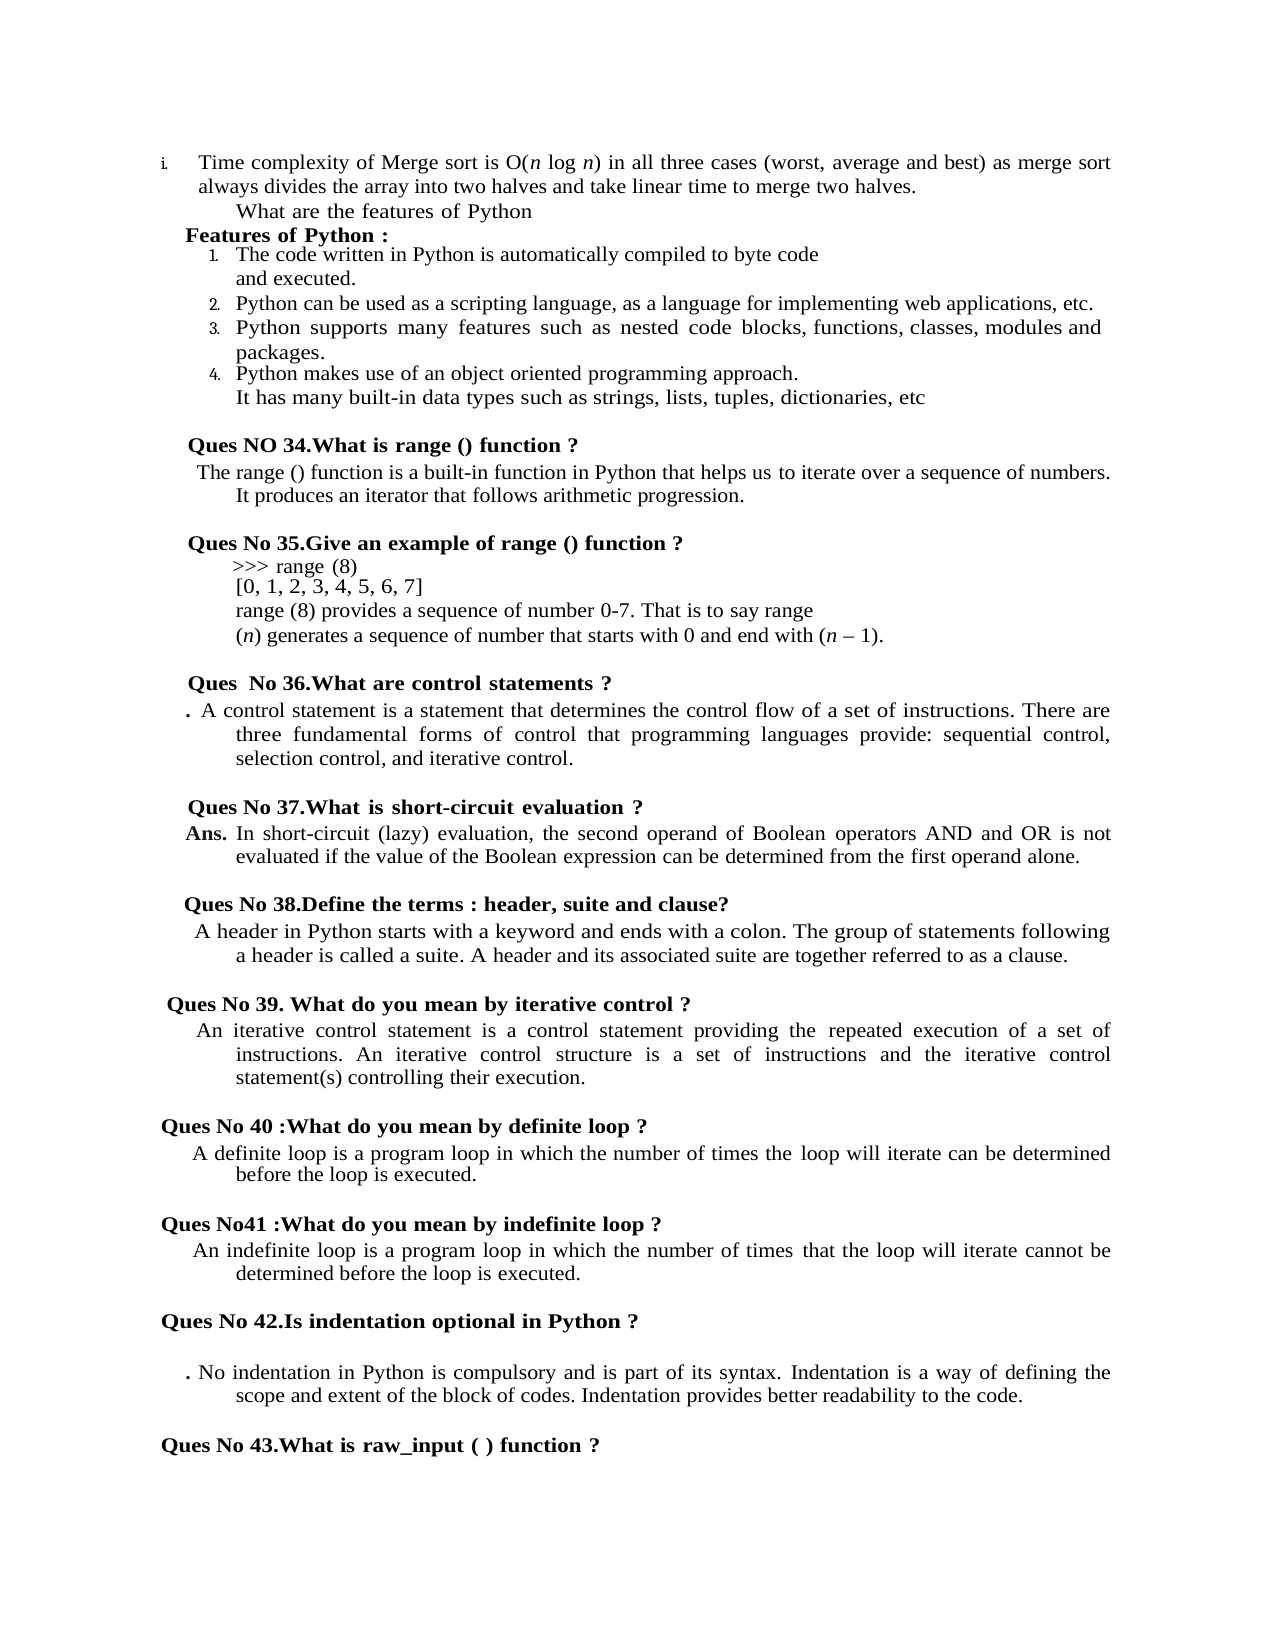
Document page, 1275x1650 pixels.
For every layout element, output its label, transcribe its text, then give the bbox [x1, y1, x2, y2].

text What are the features of Python [236, 199, 1125, 223]
text >>> range (8) [185, 558, 1125, 578]
list Python can be used as a scripting language, as a language for implementing web applications, etc. [209, 290, 1111, 314]
text A definite loop is a program loop in which the number of times the loop will iterate can be determined before the loop is executed. [185, 1142, 1111, 1186]
text It has many built-in data types such as strings, lists, tuples, dictionaries, etc [236, 385, 1125, 409]
text range (8) provides a sequence of number 0-7. That is to say range [236, 598, 1125, 622]
subtitle Ques No 35.Give an example of range () function ? [150, 531, 1125, 555]
subtitle Ques No 38.Define the terms : header, suite and clause? [111, 892, 1125, 916]
list The code written in Python is automatically compiled to byte code [209, 246, 1125, 265]
subtitle Ques No 42.Is indentation optional in Python ? [111, 1309, 1125, 1333]
subtitle Ques No 40 :What do you mean by definite loop ? [111, 1114, 1125, 1138]
text The range () function is a built-in function in Python that helps us to iterate over a sequence of numbers. It produces an iterator that follows arithmetic progression. [185, 461, 1111, 507]
text . No indentation in Python is compulsory and is part of its syntax. Indentation is a way of defining the scope and extent of the block of codes. Indentation provides better readability to the code. [185, 1361, 1111, 1407]
list Python supports many features such as nested code blocks, functions, classes, modules and packages. [209, 315, 1111, 364]
text An indefinite loop is a program loop in which the number of times that the loop will iterate cannot be determined before the loop is executed. [185, 1239, 1111, 1285]
text [0, 1, 2, 3, 4, 5, 6, 7] [236, 578, 1125, 598]
subtitle Ques No41 :What do you mean by indefinite loop ? [111, 1212, 1125, 1236]
text and executed. [236, 266, 1125, 290]
subtitle Ques No 37.What is short-circuit evaluation ? [150, 794, 1125, 819]
text (n) generates a sequence of number that starts with 0 and end with (n – 1). [236, 623, 1123, 647]
text An iterative control statement is a control statement providing the repeated execution of a set of instructions. An iterative control structure is a set of instructions and the iterative control statement(s) controlling their execution. [185, 1018, 1111, 1089]
subtitle Ques No 43.What is raw_input ( ) function ? [111, 1433, 1125, 1457]
subtitle Ques No 39. What do you mean by iterative control ? [111, 992, 1125, 1016]
text A header in Python starts with a keyword and ends with a colon. The group of statements following a header is called a suite. A header and its associated suite are together referred to as a clause. [185, 919, 1111, 967]
subtitle Ques No 36.What are control statements ? [150, 671, 1125, 695]
text Ans. In short-circuit (lazy) evaluation, the second operand of Boolean operators AND and OR is not evaluated if the value of the Boolean expression can be determined from the first operand alone. [185, 822, 1111, 868]
text . A control statement is a statement that determines the control flow of a set of instructions. There are three fundamental forms of control that programming languages provide: sequential control, selection control, and iterative control. [185, 699, 1111, 769]
list Time complexity of Merge sort is O(n log n) in all three cases (worst, average and best) as merge sort always divides the array into two halves and take linear time to merge two halves. [161, 150, 1112, 198]
list Python makes use of an object oriented programming approach. [209, 364, 1125, 384]
subtitle Ques NO 34.What is range () function ? [150, 433, 1125, 457]
text Features of Python : [185, 227, 1125, 246]
